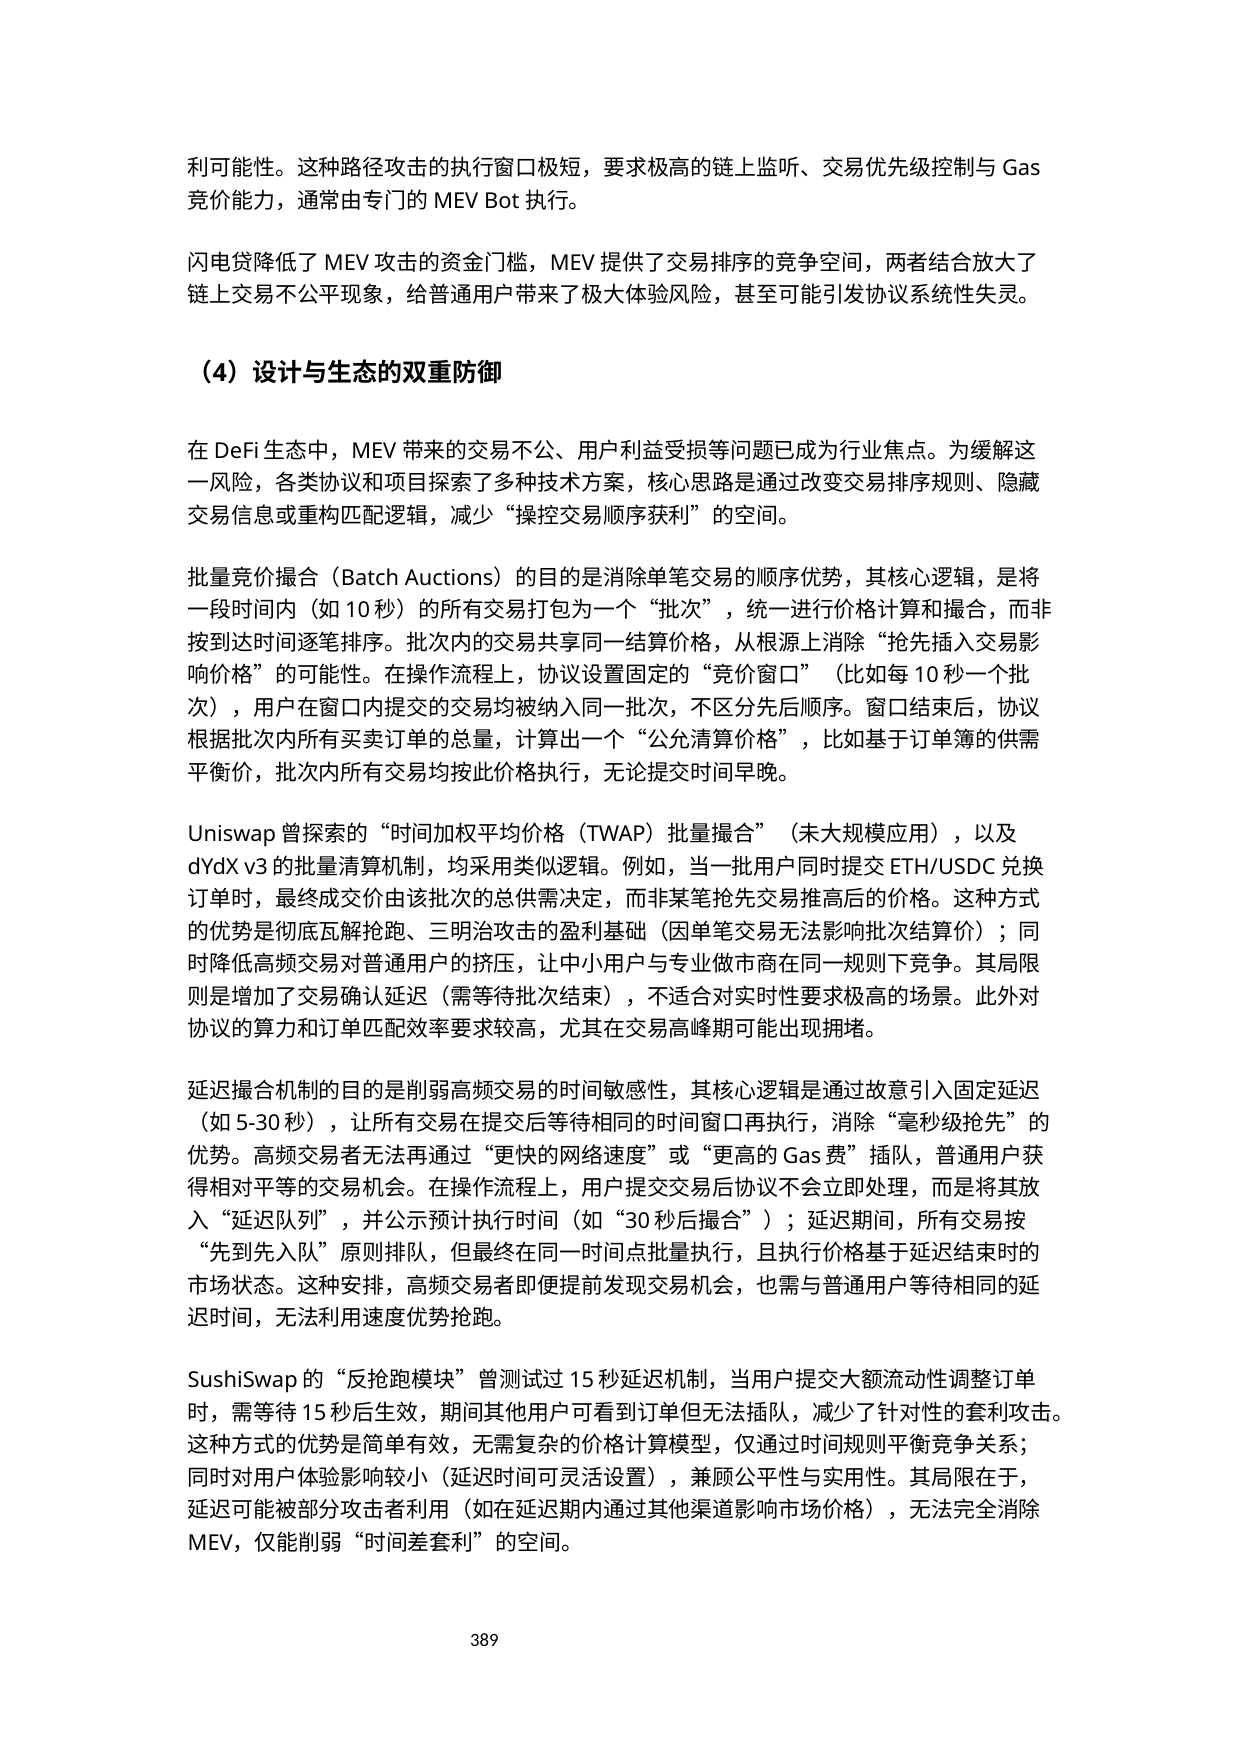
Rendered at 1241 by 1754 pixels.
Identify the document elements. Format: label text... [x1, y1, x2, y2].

text SushiSwap的“反抢跑模块”曾测试过15秒延迟机制，当用户提交大额流动性调整订单时，需等待15秒后生效，期间其他用户可看到订单但无法插队，减少了针对性的套利攻击。这种方式的优势是简单有效，无需复杂的价格计算模型，仅通过时间规则平衡竞争关系；同时对用户体验影响较小（延迟时间可灵活设置），兼顾公平性与实用性。其局限在于，延迟可能被部分攻击者利用（如在延迟期内通过其他渠道影响市场价格），无法完全消除MEV，仅能削弱“时间差套利”的空间。 [187, 1362, 1053, 1557]
text 在DeFi生态中，MEV 带来的交易不公、用户利益受损等问题已成为行业焦点。为缓解这一风险，各类协议和项目探索了多种技术方案，核心思路是通过改变交易排序规则、隐藏交易信息或重构匹配逻辑，减少“操控交易顺序获利”的空间。 [187, 432, 1053, 530]
text 闪电贷降低了 MEV 攻击的资金门槛，MEV 提供了交易排序的竞争空间，两者结合放大了链上交易不公平现象，给普通用户带来了极大体验风险，甚至可能引发协议系统性失灵。 [187, 244, 1053, 309]
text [187, 150, 1053, 215]
subtitle （4）设计与生态的双重防御 [187, 338, 1053, 403]
text Uniswap曾探索的“时间加权平均价格（TWAP）批量撮合”（未大规模应用），以及dYdX v3的批量清算机制，均采用类似逻辑。例如，当一批用户同时提交ETH/USDC兑换订单时，最终成交价由该批次的总供需决定，而非某笔抢先交易推高后的价格。这种方式的优势是彻底瓦解抢跑、三明治攻击的盈利基础（因单笔交易无法影响批次结算价）；同时降低高频交易对普通用户的挤压，让中小用户与专业做市商在同一规则下竞争。其局限则是增加了交易确认延迟（需等待批次结束），不适合对实时性要求极高的场景。此外对协议的算力和订单匹配效率要求较高，尤其在交易高峰期可能出现拥堵。 [187, 816, 1053, 1043]
text 延迟撮合机制的目的是削弱高频交易的时间敏感性，其核心逻辑是通过故意引入固定延迟（如5-30秒），让所有交易在提交后等待相同的时间窗口再执行，消除“毫秒级抢先”的优势。高频交易者无法再通过“更快的网络速度”或“更高的Gas费”插队，普通用户获得相对平等的交易机会。在操作流程上，用户提交交易后协议不会立即处理，而是将其放入“延迟队列”，并公示预计执行时间（如“30秒后撮合”）；延迟期间，所有交易按“先到先入队”原则排队，但最终在同一时间点批量执行，且执行价格基于延迟结束时的市场状态。这种安排，高频交易者即便提前发现交易机会，也需与普通用户等待相同的延迟时间，无法利用速度优势抢跑。 [187, 1072, 1053, 1332]
text 批量竞价撮合（Batch Auctions）的目的是消除单笔交易的顺序优势，其核心逻辑，是将一段时间内（如10秒）的所有交易打包为一个“批次”，统一进行价格计算和撮合，而非按到达时间逐笔排序。批次内的交易共享同一结算价格，从根源上消除“抢先插入交易影响价格”的可能性。在操作流程上，协议设置固定的“竞价窗口”（比如每10秒一个批次），用户在窗口内提交的交易均被纳入同一批次，不区分先后顺序。窗口结束后，协议根据批次内所有买卖订单的总量，计算出一个“公允清算价格”，比如基于订单簿的供需平衡价，批次内所有交易均按此价格执行，无论提交时间早晚。 [187, 559, 1053, 787]
